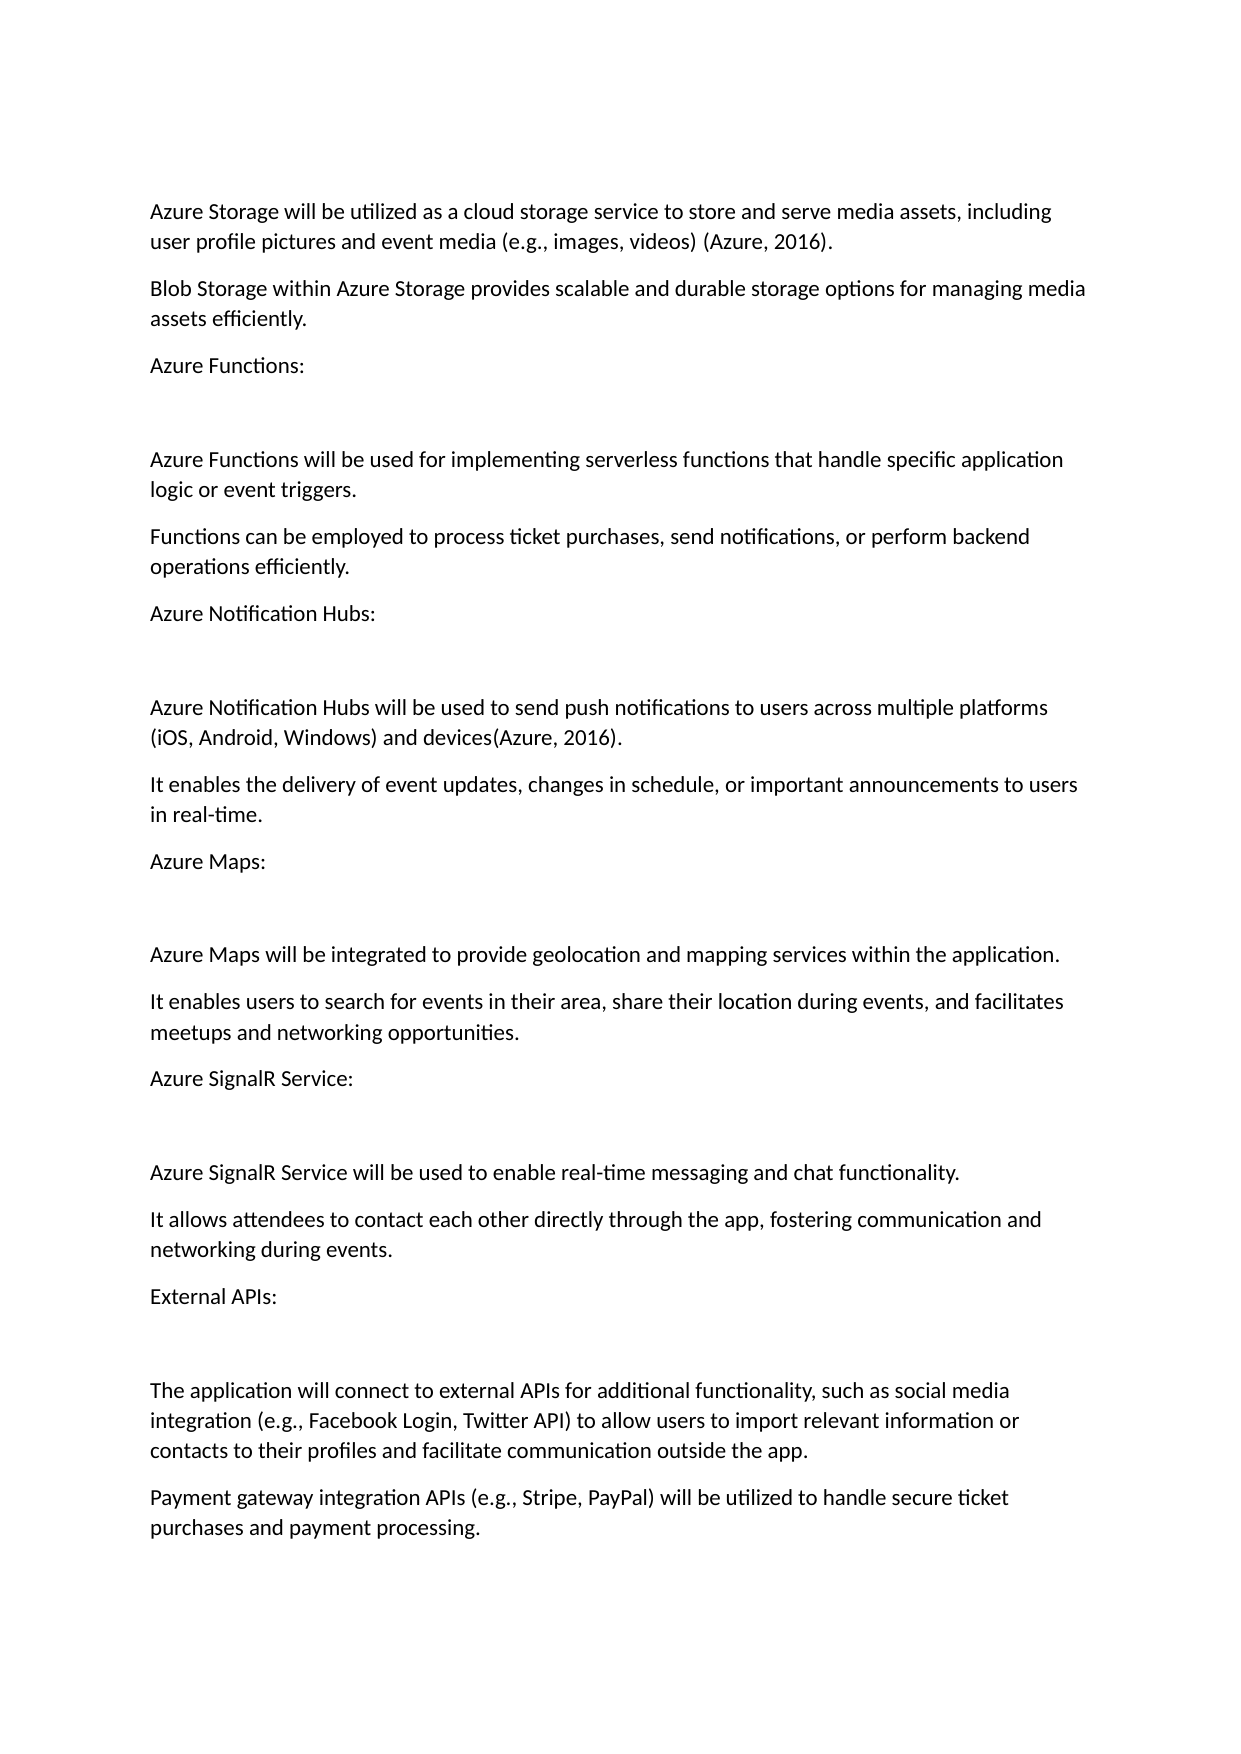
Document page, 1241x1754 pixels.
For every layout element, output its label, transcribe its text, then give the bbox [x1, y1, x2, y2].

text Azure Notification Hubs will be used to send push notifications to users across multiple platforms (iOS, Android, Windows) and devices(Azure, 2016). [150, 693, 1090, 751]
text Azure Functions will be used for implementing serverless functions that handle specific application logic or event triggers. [150, 445, 1090, 503]
text Azure SignalR Service will be used to enable real-time messaging and chat functionality. [150, 1158, 1090, 1186]
text It enables users to search for events in their area, share their location during events, and facilitates meetups and networking opportunities. [150, 987, 1090, 1046]
text Azure Maps will be integrated to provide geolocation and mapping services within the application. [150, 941, 1090, 969]
text Azure Storage will be utilized as a cloud storage service to store and serve media assets, including user profile pictures and event media (e.g., images, videos) (Azure, 2016). [150, 197, 1090, 255]
text Azure Maps: [150, 847, 1090, 875]
text Azure Notification Hubs: [150, 599, 1090, 627]
text External APIs: [150, 1282, 1090, 1310]
text Azure Functions: [150, 351, 1090, 379]
text The application will connect to external APIs for additional functionality, such as social media integration (e.g., Facebook Login, Twitter API) to allow users to import relevant information or contacts to their profiles and facilitate communication outside the app. [150, 1376, 1090, 1464]
text Functions can be employed to process ticket purchases, send notifications, or perform backend operations efficiently. [150, 522, 1090, 580]
text It enables the delivery of event updates, changes in schedule, or important announcements to users in real-time. [150, 770, 1090, 828]
text It allows attendees to contact each other directly through the app, fostering communication and networking during events. [150, 1205, 1090, 1263]
text Blob Storage within Azure Storage provides scalable and durable storage options for managing media assets efficiently. [150, 274, 1090, 332]
text Payment gateway integration APIs (e.g., Stripe, PayPal) will be utilized to handle secure ticket purchases and payment processing. [150, 1483, 1090, 1542]
text Azure SignalR Service: [150, 1064, 1090, 1093]
